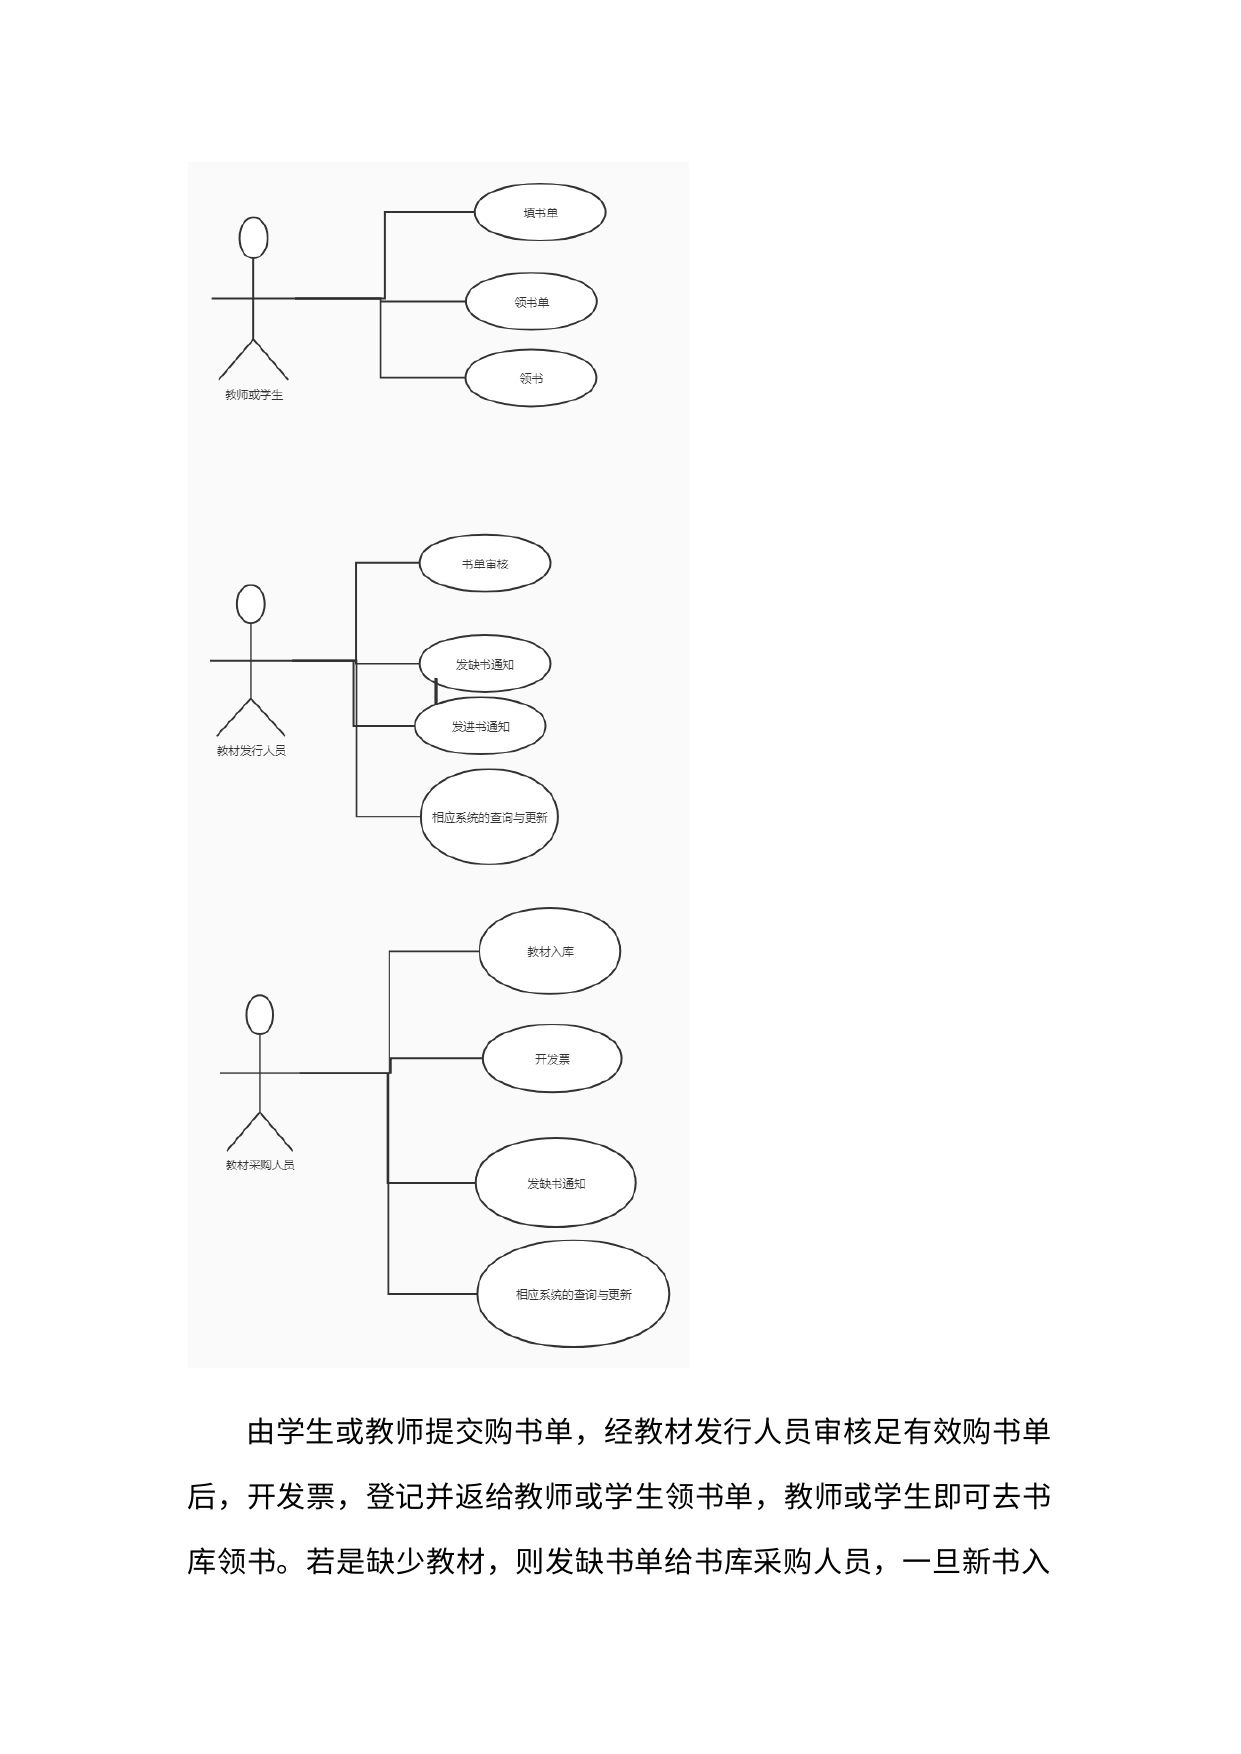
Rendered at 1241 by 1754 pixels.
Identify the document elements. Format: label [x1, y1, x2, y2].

picture [187, 162, 689, 1368]
text [187, 1397, 1053, 1592]
